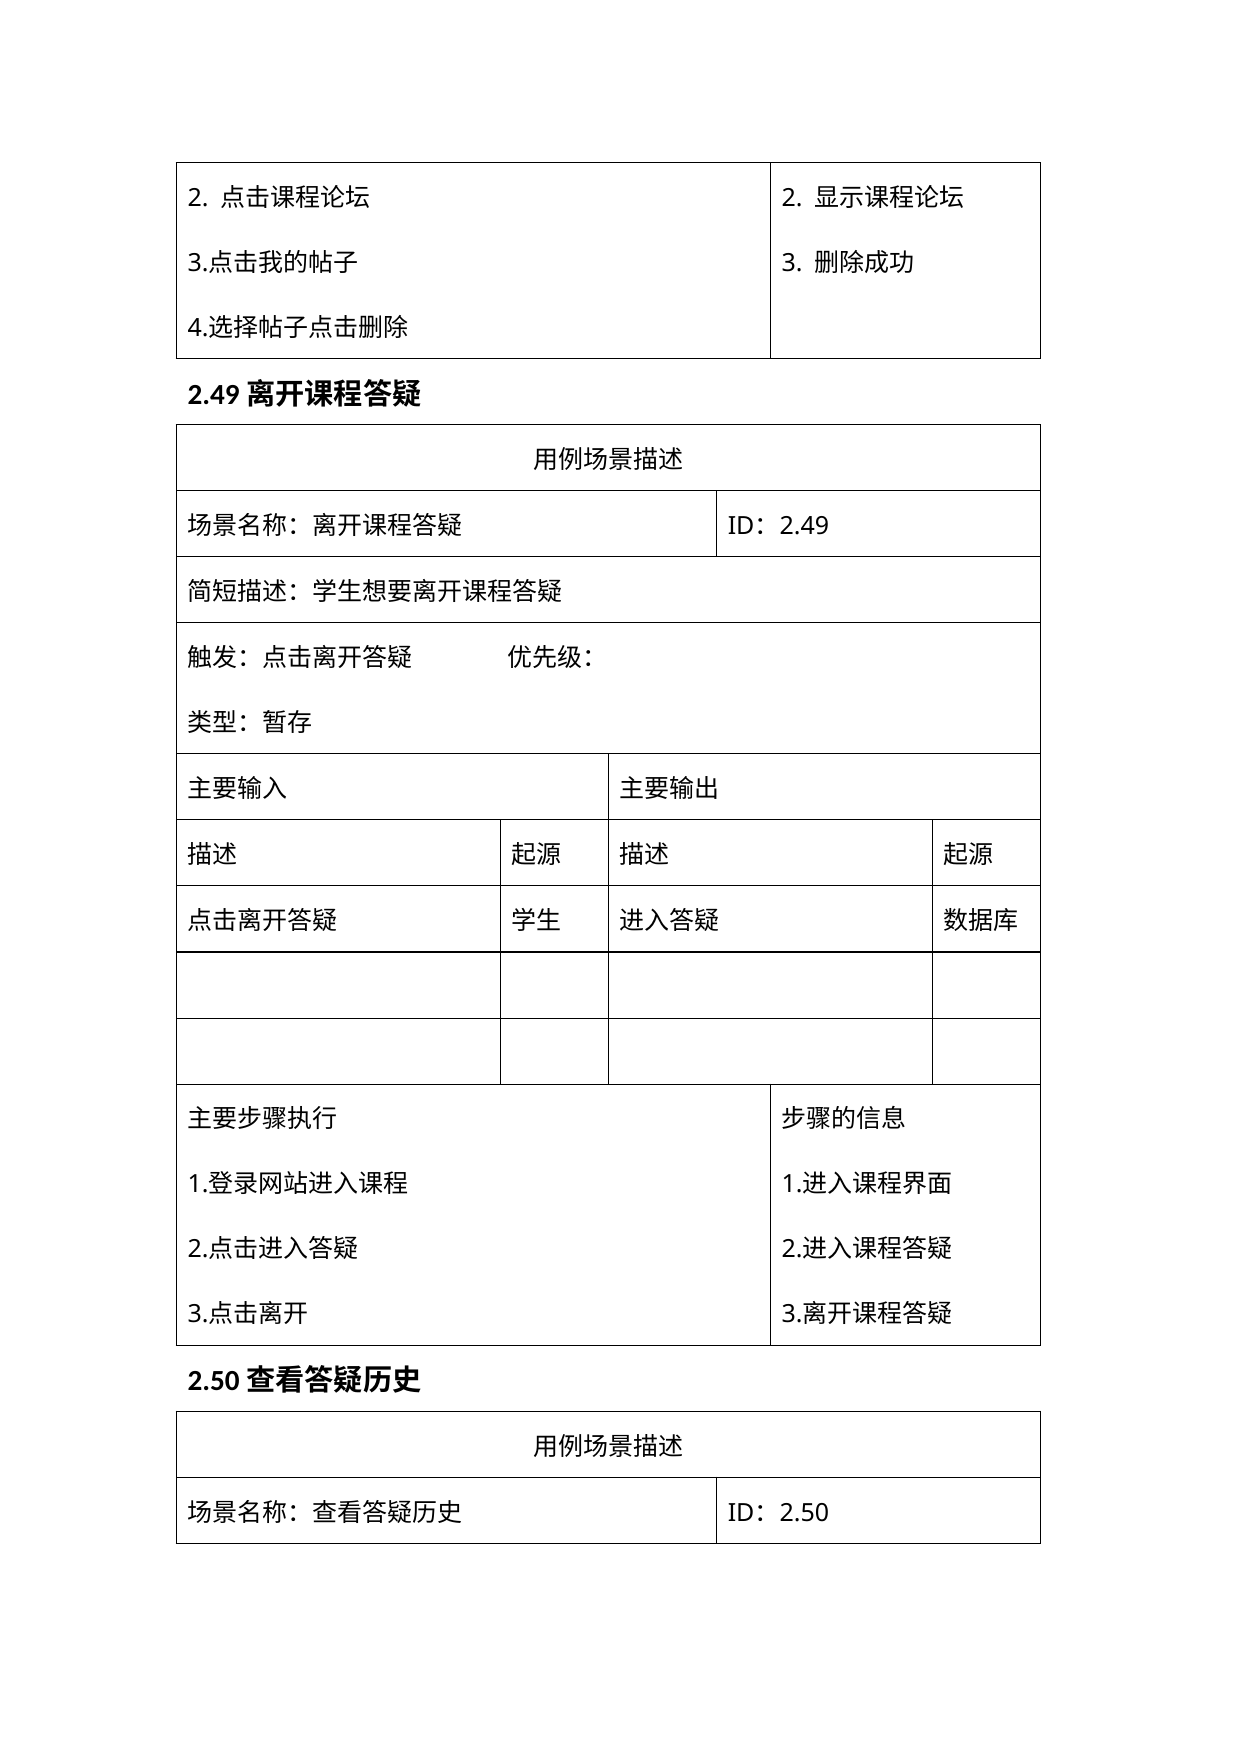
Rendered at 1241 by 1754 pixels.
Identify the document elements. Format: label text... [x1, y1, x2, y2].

table_cell 主要输出 [609, 754, 1040, 819]
table_cell 简短描述：学生想要离开课程答疑 [177, 557, 1040, 622]
table_cell [933, 953, 1040, 1017]
table_cell [177, 953, 500, 1017]
table_cell 描述 [609, 820, 932, 885]
text 2.50 查看答疑历史 [187, 1346, 1053, 1411]
table_cell 进入答疑 [609, 886, 932, 951]
table_cell ID：2.49 [717, 491, 1040, 556]
table_cell [177, 1019, 500, 1083]
text 2.49 离开课程答疑 [187, 359, 1053, 424]
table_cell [771, 163, 1040, 358]
table_cell 主要步骤执行 1.登录网站进入课程 2.点击进入答疑 3.点击离开 [177, 1085, 770, 1344]
table_cell 场景名称：查看答疑历史 [177, 1478, 716, 1543]
table_cell [501, 1019, 608, 1083]
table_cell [177, 163, 770, 358]
table_cell 起源 [501, 820, 608, 885]
table_cell 数据库 [933, 886, 1040, 951]
table_cell 点击离开答疑 [177, 886, 500, 951]
table_header 用例场景描述 [177, 425, 1040, 490]
table_cell [933, 1019, 1040, 1083]
table_cell 场景名称：离开课程答疑 [177, 491, 716, 556]
table_cell 触发：点击离开答疑 优先级： 类型：暂存 [177, 623, 1040, 753]
table_cell 起源 [933, 820, 1040, 885]
table_cell [609, 953, 932, 1017]
table_header 用例场景描述 [177, 1412, 1040, 1477]
table_cell 学生 [501, 886, 608, 951]
table_cell [609, 1019, 932, 1083]
table_cell 主要输入 [177, 754, 608, 819]
table_cell 步骤的信息 1.进入课程界面 2.进入课程答疑 3.离开课程答疑 [771, 1085, 1040, 1344]
table_cell [501, 953, 608, 1017]
table_cell 描述 [177, 820, 500, 885]
table_cell ID：2.50 [717, 1478, 1040, 1543]
